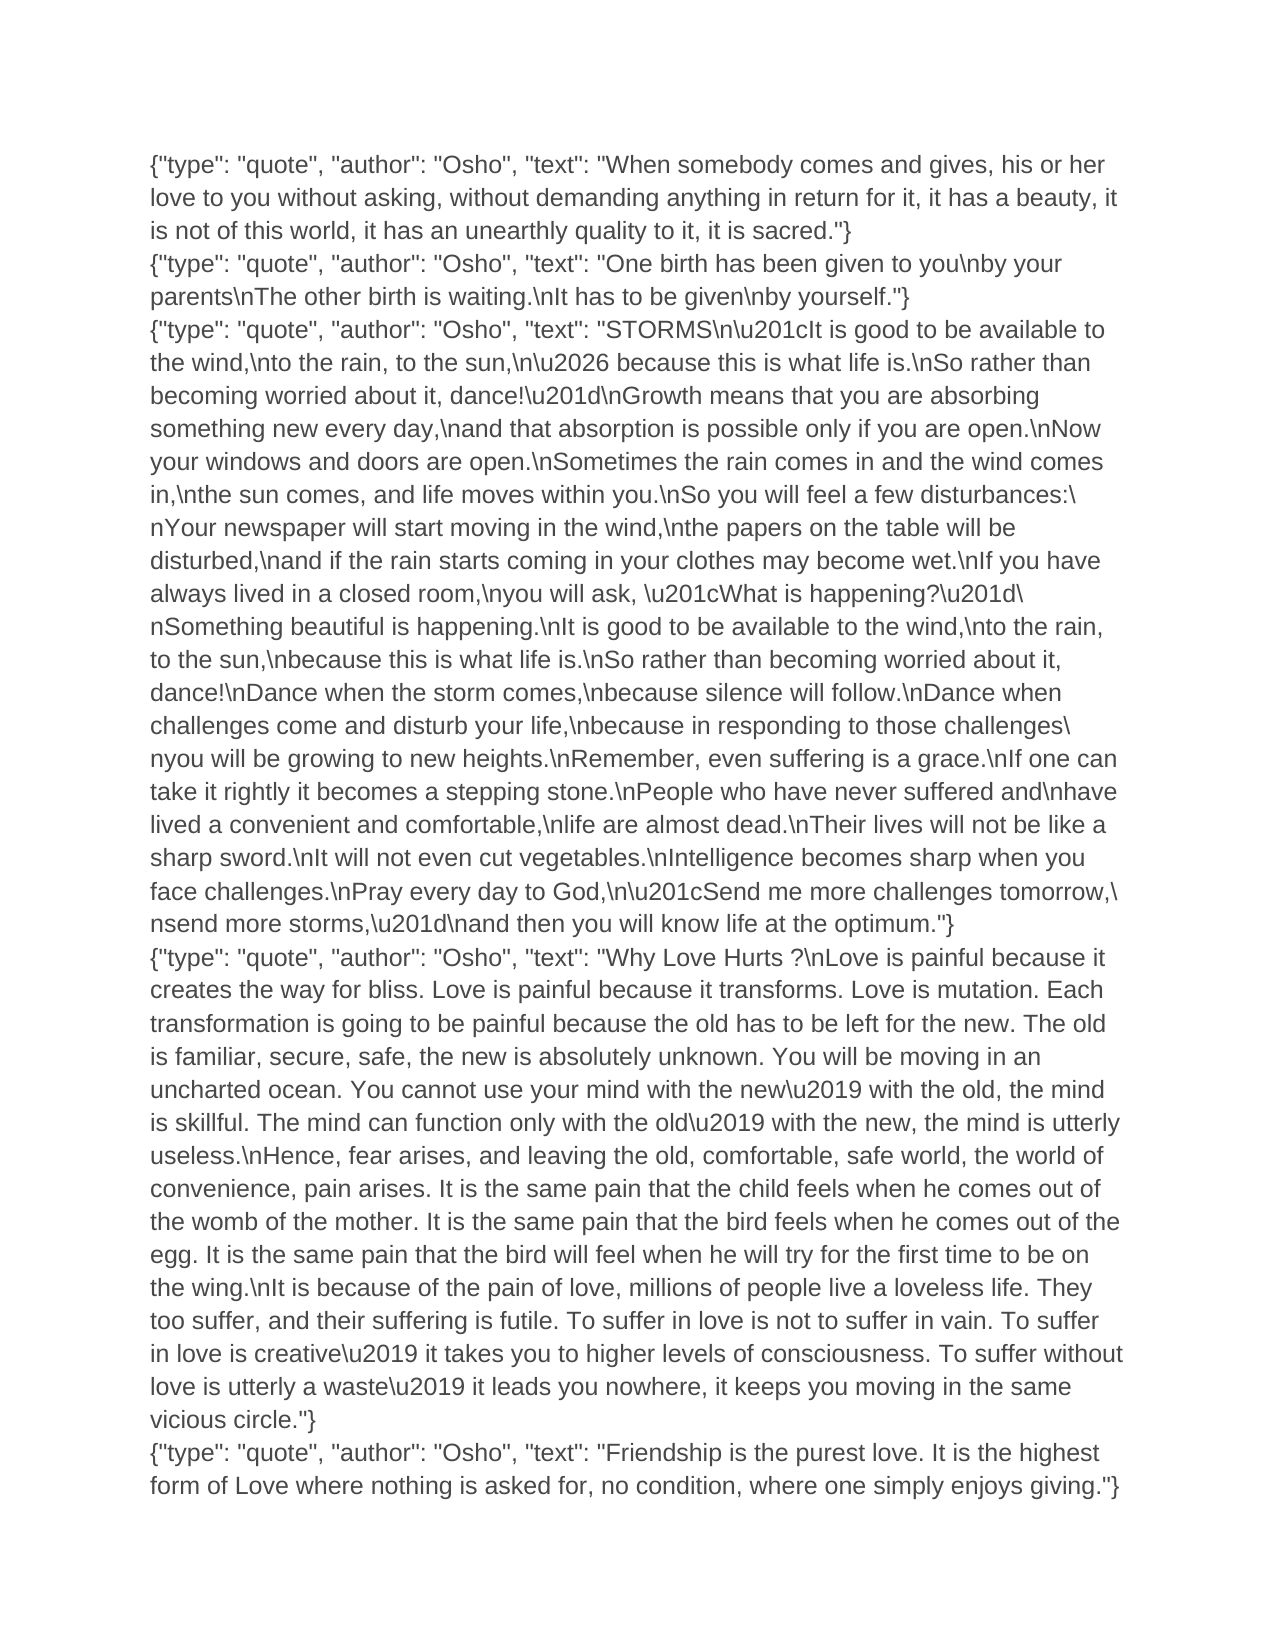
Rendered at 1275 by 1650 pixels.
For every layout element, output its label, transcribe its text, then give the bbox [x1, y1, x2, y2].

text {"type": "quote", "author": "Osho", "text": "STORMS\n\u201cIt is good to be available to the wind,\nto the rain, to the sun,\n\u2026 because this is what life is.\nSo rather than becoming worried about it, dance!\u201d\nGrowth means that you are absorbing something new every day,\nand that absorption is possible only if you are open.\nNow your windows and doors are open.\nSometimes the rain comes in and the wind comes in,\nthe sun comes, and life moves within you.\nSo you will feel a few disturbances:\nYour newspaper will start moving in the wind,\nthe papers on the table will be disturbed,\nand if the rain starts coming in your clothes may become wet.\nIf you have always lived in a closed room,\nyou will ask, \u201cWhat is happening?\u201d\nSomething beautiful is happening.\nIt is good to be available to the wind,\nto the rain, to the sun,\nbecause this is what life is.\nSo rather than becoming worried about it, dance!\nDance when the storm comes,\nbecause silence will follow.\nDance when challenges come and disturb your life,\nbecause in responding to those challenges\nyou will be growing to new heights.\nRemember, even suffering is a grace.\nIf one can take it rightly it becomes a stepping stone.\nPeople who have never suffered and\nhave lived a convenient and comfortable,\nlife are almost dead.\nTheir lives will not be like a sharp sword.\nIt will not even cut vegetables.\nIntelligence becomes sharp when you face challenges.\nPray every day to God,\n\u201cSend me more challenges tomorrow,\nsend more storms,\u201d\nand then you will know life at the optimum."} [150, 315, 1125, 938]
text {"type": "quote", "author": "Osho", "text": "When somebody comes and gives, his or her love to you without asking, without demanding anything in return for it, it has a beauty, it is not of this world, it has an unearthly quality to it, it is sacred."} [150, 150, 1125, 245]
text {"type": "quote", "author": "Osho", "text": "Why Love Hurts ?\nLove is painful because it creates the way for bliss. Love is painful because it transforms. Love is mutation. Each transformation is going to be painful because the old has to be left for the new. The old is familiar, secure, safe, the new is absolutely unknown. You will be moving in an uncharted ocean. You cannot use your mind with the new\u2019 with the old, the mind is skillful. The mind can function only with the old\u2019 with the new, the mind is utterly useless.\nHence, fear arises, and leaving the old, comfortable, safe world, the world of convenience, pain arises. It is the same pain that the child feels when he comes out of the womb of the mother. It is the same pain that the bird feels when he comes out of the egg. It is the same pain that the bird will feel when he will try for the first time to be on the wing.\nIt is because of the pain of love, millions of people live a loveless life. They too suffer, and their suffering is futile. To suffer in love is not to suffer in vain. To suffer in love is creative\u2019 it takes you to higher levels of consciousness. To suffer without love is utterly a waste\u2019 it leads you nowhere, it keeps you moving in the same vicious circle."} [150, 942, 1125, 1433]
text {"type": "quote", "author": "Osho", "text": "Friendship is the purest love. It is the highest form of Love where nothing is asked for, no condition, where one simply enjoys giving."} [150, 1438, 1125, 1499]
text {"type": "quote", "author": "Osho", "text": "One birth has been given to you\nby your parents\nThe other birth is waiting.\nIt has to be given\nby yourself."} [150, 249, 1125, 311]
